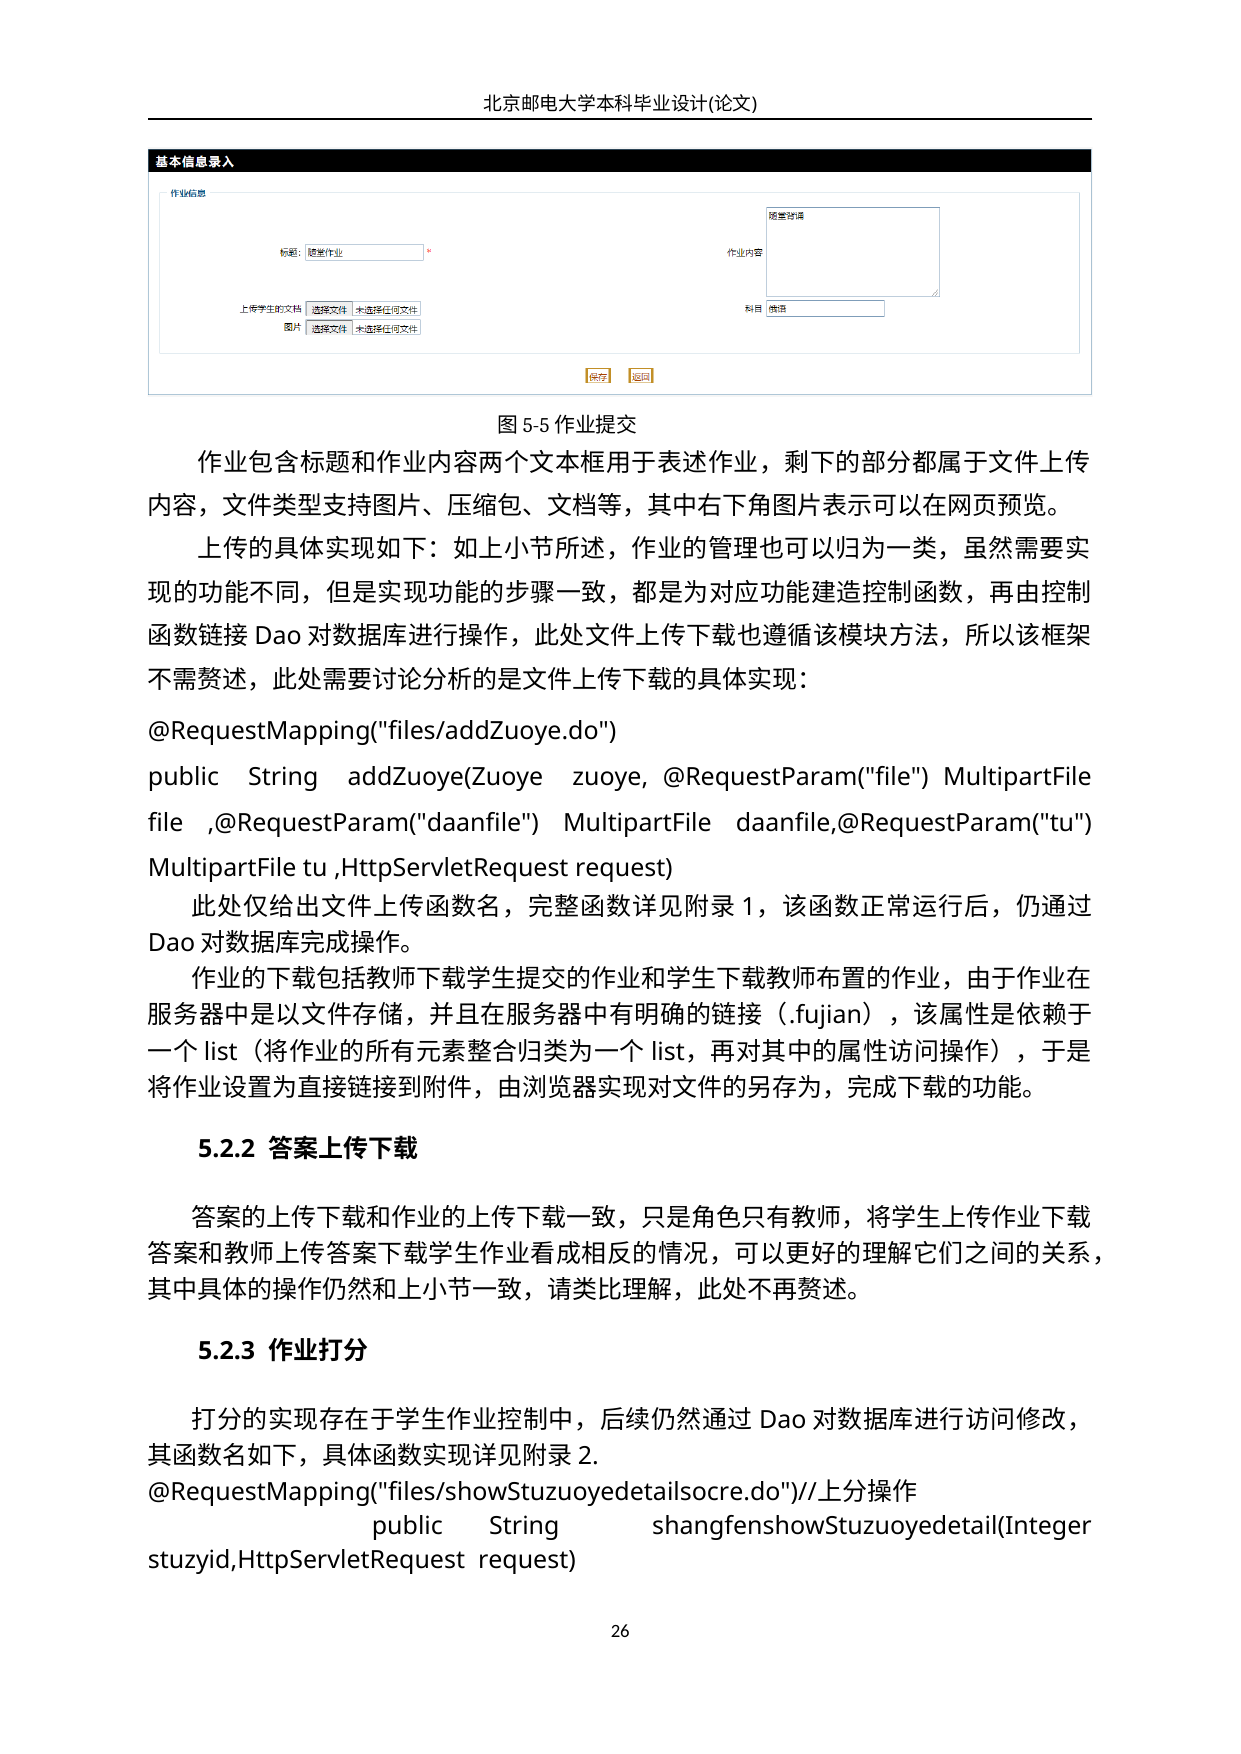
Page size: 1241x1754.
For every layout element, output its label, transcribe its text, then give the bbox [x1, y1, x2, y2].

text 作业的下载包括教师下载学生提交的作业和学生下载教师布置的作业，由于作业在服务器中是以文件存储，并且在服务器中有明确的链接（.fujian），该属性是依赖于一个list（将作业的所有元素整合归类为一个list，再对其中的属性访问操作），于是将作业设置为直接链接到附件，由浏览器实现对文件的另存为，完成下载的功能。 [148, 958, 1092, 1103]
subtitle 5.2.2 答案上传下载 [148, 1128, 1092, 1165]
subtitle 5.2.3 作业打分 [148, 1331, 1092, 1367]
text public String shangfenshowStuzuoyedetail(Integer stuzyid,HttpServletRequest request) [148, 1508, 1092, 1576]
text public String addZuoye(Zuoye zuoye, @RequestParam("file") MultipartFile file ,@RequestParam("daanfile") MultipartFile daanfile,@RequestParam("tu") MultipartFile tu ,HttpServletRequest request) [148, 748, 1092, 886]
text 上传的具体实现如下：如上小节所述，作业的管理也可以归为一类，虽然需要实现的功能不同，但是实现功能的步骤一致，都是为对应功能建造控制函数，再由控制函数链接Dao对数据库进行操作，此处文件上传下载也遵循该模块方法，所以该框架不需赘述，此处需要讨论分析的是文件上传下载的具体实现： [148, 529, 1092, 696]
text 此处仅给出文件上传函数名，完整函数详见附录1，该函数正常运行后，仍通过Dao对数据库完成操作。 [148, 886, 1092, 958]
picture [147, 147, 1093, 397]
text 作业包含标题和作业内容两个文本框用于表述作业，剩下的部分都属于文件上传内容，文件类型支持图片、压缩包、文档等，其中右下角图片表示可以在网页预览。 [148, 442, 1092, 522]
text 答案的上传下载和作业的上传下载一致，只是角色只有教师，将学生上传作业下载答案和教师上传答案下载学生作业看成相反的情况，可以更好的理解它们之间的关系，其中具体的操作仍然和上小节一致，请类比理解，此处不再赘述。 [148, 1197, 1092, 1306]
text 打分的实现存在于学生作业控制中，后续仍然通过Dao对数据库进行访问修改，其函数名如下，具体函数实现详见附录2. [148, 1399, 1092, 1472]
text 图5-5 作业提交 [454, 397, 1092, 442]
text @RequestMapping("files/addZuoye.do") [148, 703, 1092, 748]
text @RequestMapping("files/showStuzuoyedetailsocre.do")//上分操作 [148, 1472, 1092, 1508]
